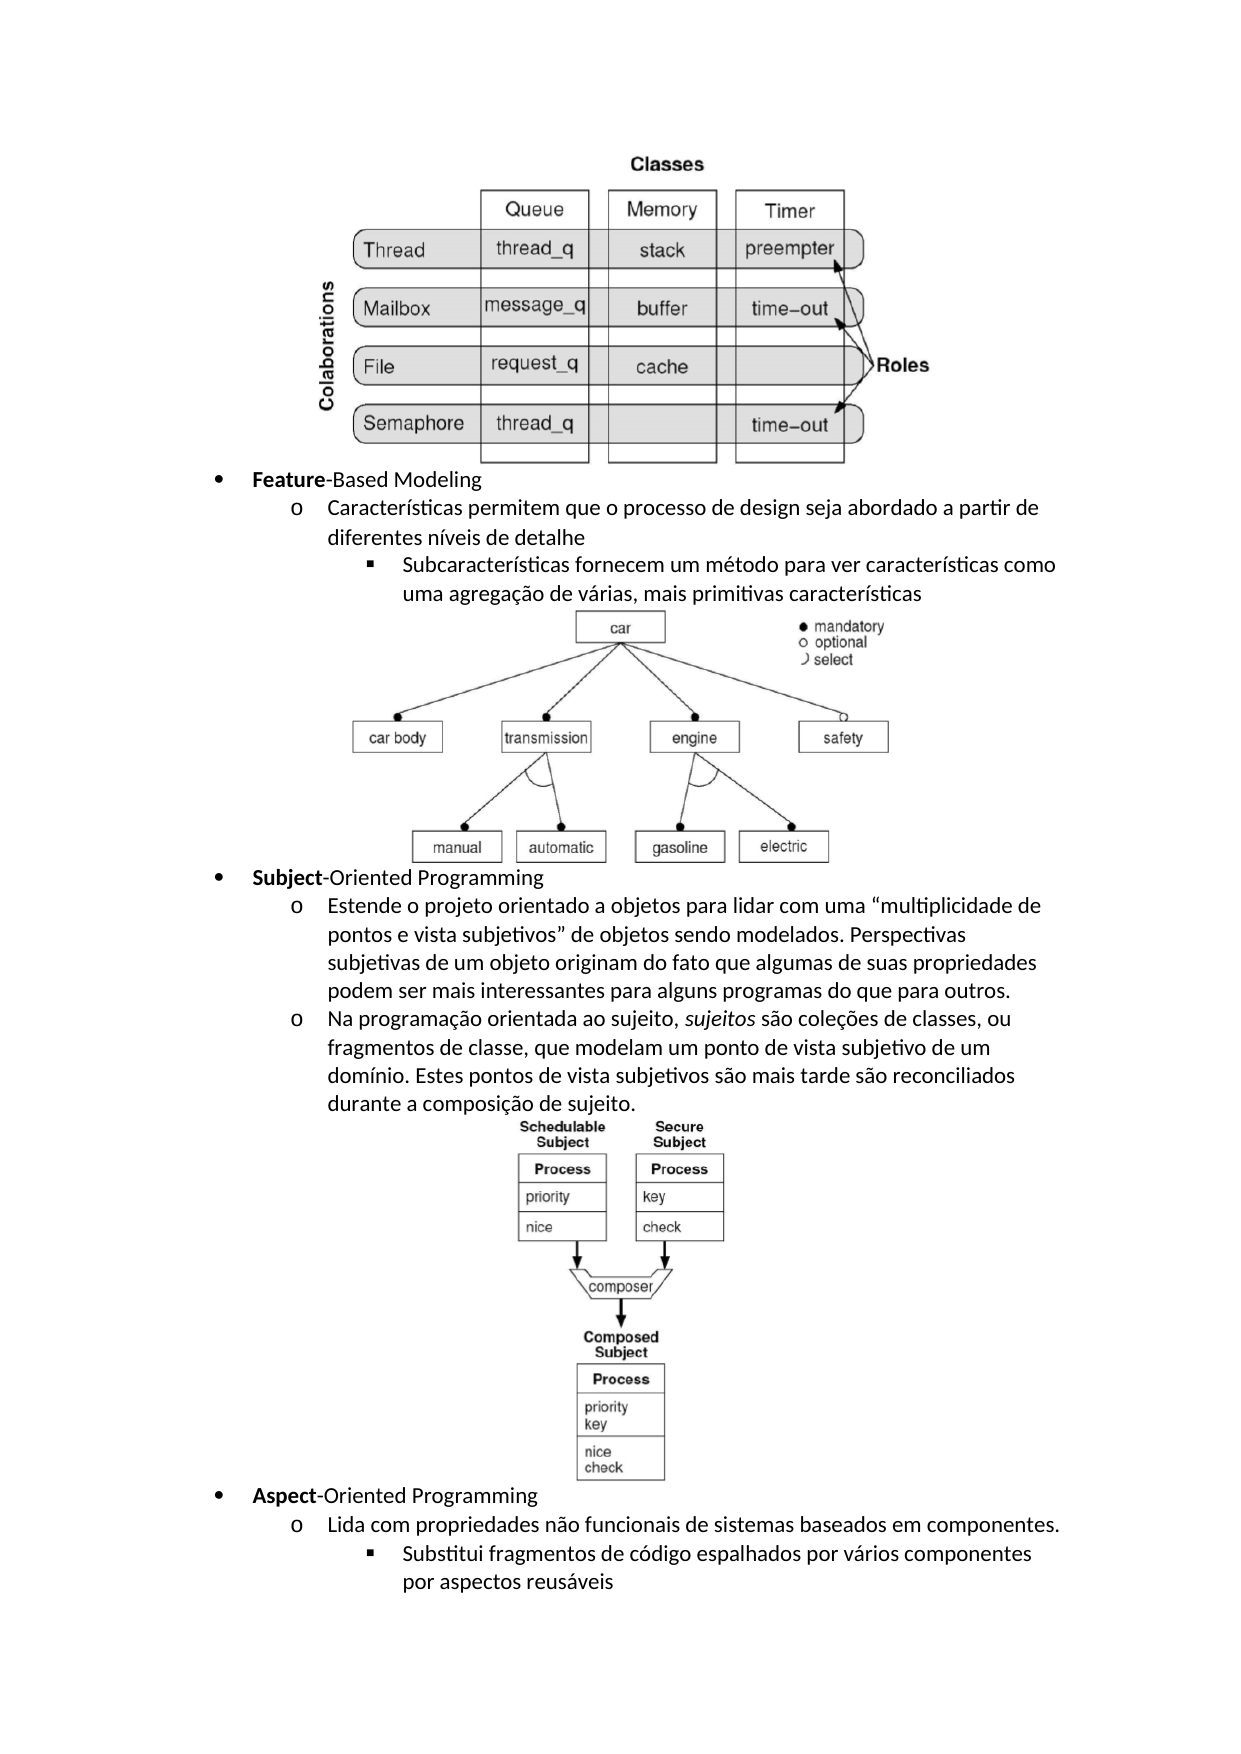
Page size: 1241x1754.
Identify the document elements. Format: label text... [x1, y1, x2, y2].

picture [349, 606, 891, 864]
list Substitui fragmentos de código espalhados por vários componentes por aspectos reusáveis [365, 1539, 1063, 1595]
list Características permitem que o processo de design seja abordado a partir de diferentes níveis de detalhe [290, 493, 1063, 551]
list Subcaracterísticas fornecem um método para ver características como uma agregação de várias, mais primitivas características [365, 551, 1063, 607]
list Feature-Based Modeling [215, 465, 1063, 493]
list Aspect-Oriented Programming [215, 1482, 1063, 1510]
list Lida com propriedades não funcionais de sistemas baseados em componentes. [290, 1510, 1063, 1539]
list Subject-Oriented Programming [215, 863, 1063, 891]
list Na programação orientada ao sujeito, sujeitos são coleções de classes, ou fragmentos de classe, que modelam um ponto de vista subjetivo de um domínio. Estes pontos de vista subjetivos são mais tarde são reconciliados durante a composição de sujeito. [290, 1004, 1063, 1118]
picture [514, 1117, 726, 1482]
list Estende o projeto orientado a objetos para lidar com uma “multiplicidade de pontos e vista subjetivos” de objetos sendo modelados. Perspectivas subjetivas de um objeto originam do fato que algumas de suas propriedades podem ser mais interessantes para alguns programas do que para outros. [290, 891, 1063, 1004]
picture [308, 147, 932, 466]
